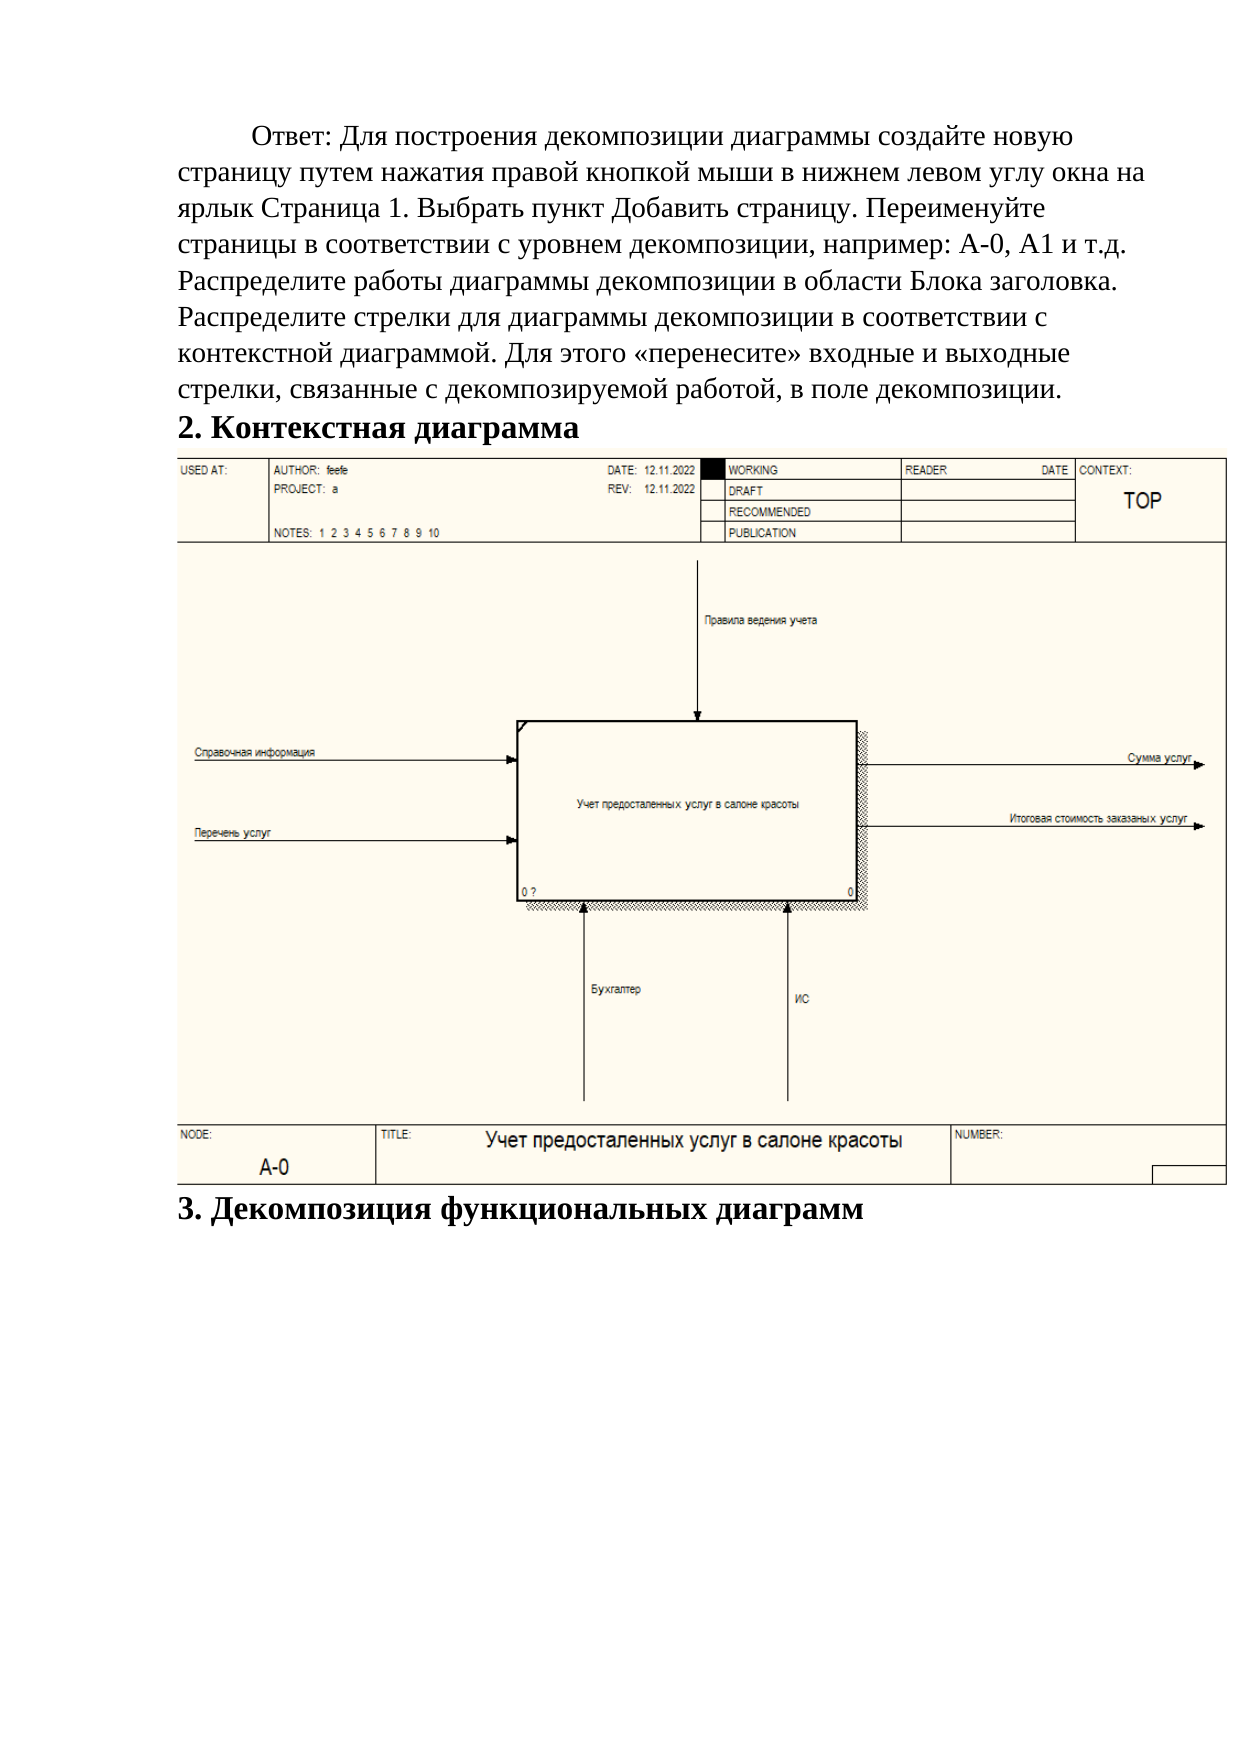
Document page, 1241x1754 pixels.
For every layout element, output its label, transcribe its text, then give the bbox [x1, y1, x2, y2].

text Ответ: Для построения декомпозиции диаграммы создайте новую страницу путем нажатия правой кнопкой мыши в нижнем левом углу окна на ярлык Страница 1. Выбрать пункт Добавить страницу. Переименуйте страницы в соответствии с уровнем декомпозиции, например: A-0, А1 и т.д. Распределите работы диаграммы декомпозиции в области Блока заголовка. Распределите стрелки для диаграммы декомпозиции в соответствии с контекстной диаграммой. Для этого «перенесите» входные и выходные стрелки, связанные с декомпозируемой работой, в поле декомпозиции. [177, 118, 1152, 405]
picture [177, 448, 1228, 1186]
text 2. Контекстная диаграмма [177, 407, 1152, 446]
text 3. Декомпозиция функциональных диаграмм [177, 1188, 1152, 1227]
